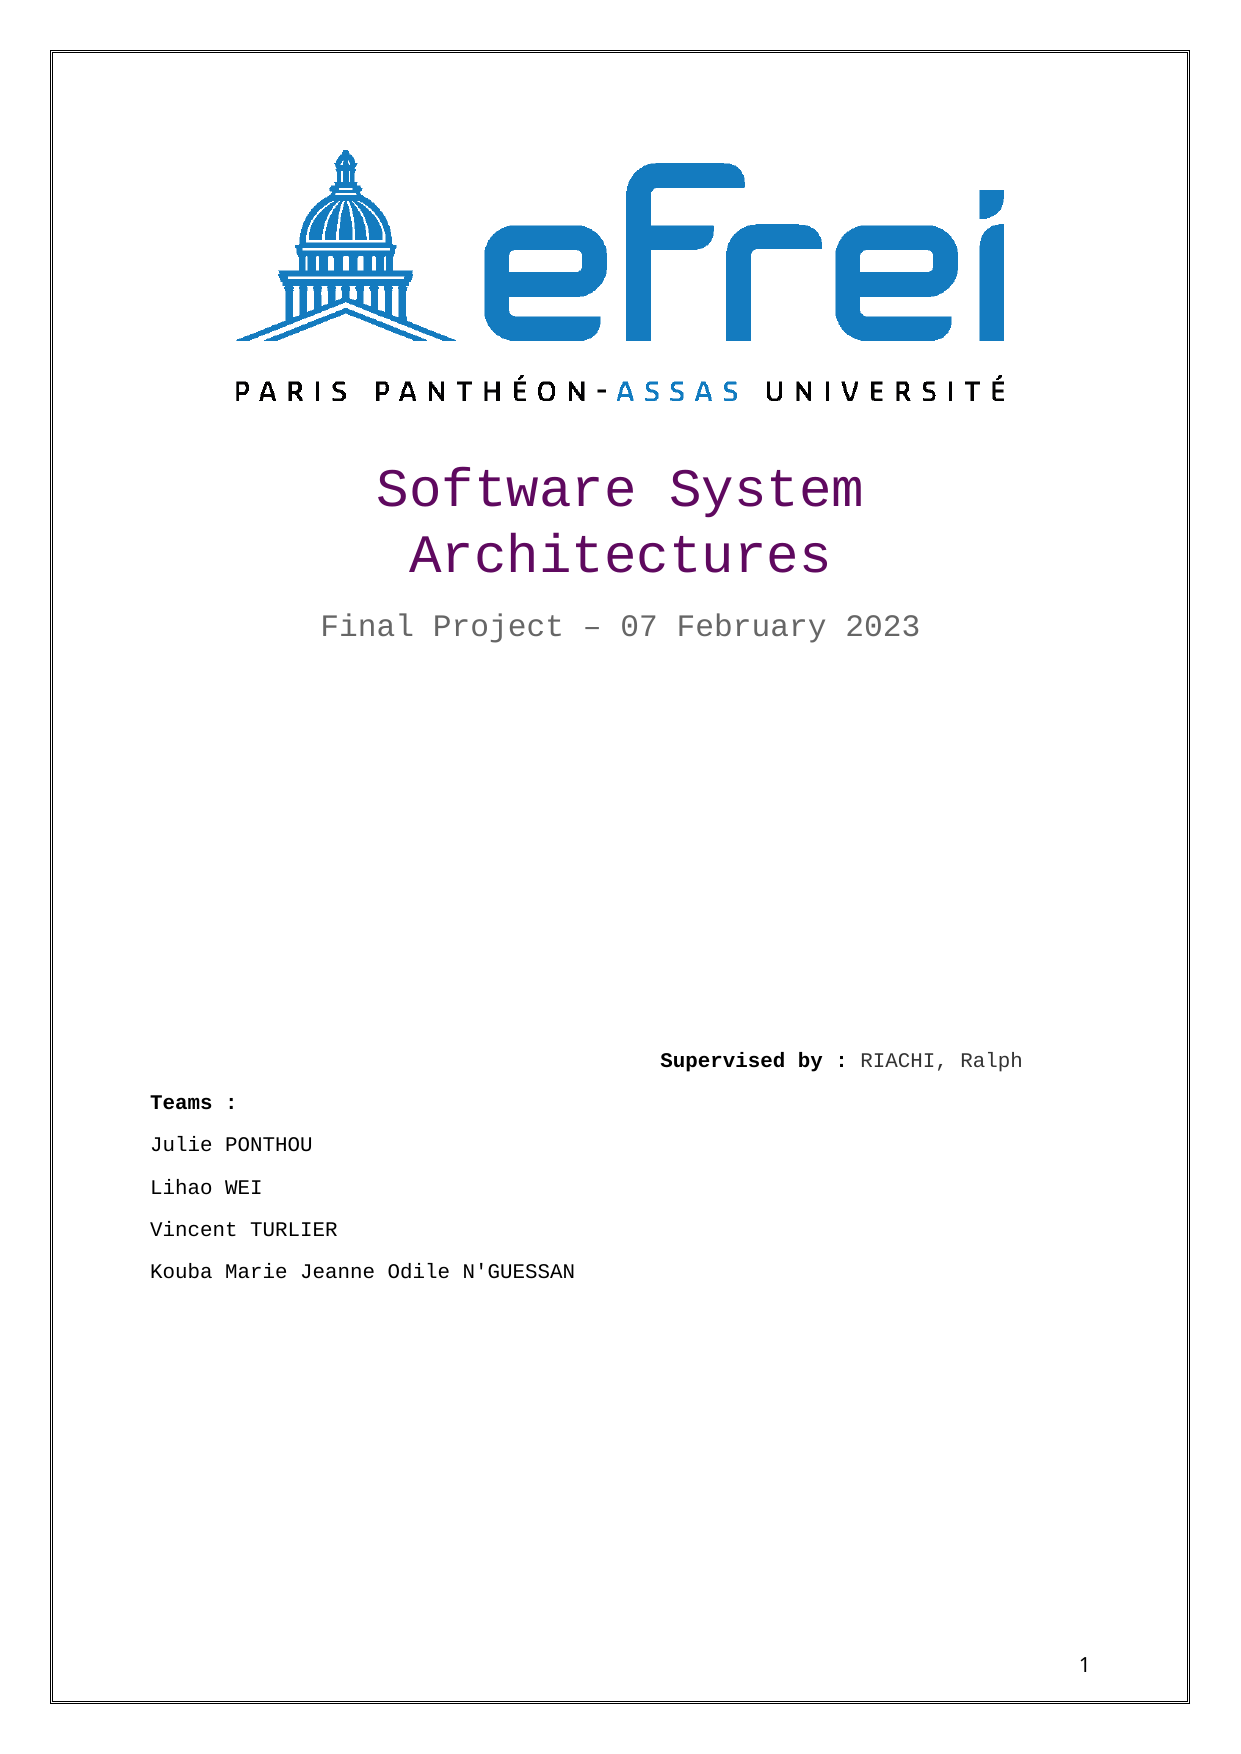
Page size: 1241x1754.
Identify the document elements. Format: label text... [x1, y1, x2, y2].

text Final Project – 07 February 2023 [150, 610, 1090, 646]
text Vincent TURLIER [150, 1219, 1090, 1242]
text Lihao WEI [150, 1177, 1090, 1200]
text Julie PONTHOU [150, 1134, 1090, 1158]
text Kouba Marie Jeanne Odile N'GUESSAN [150, 1261, 1090, 1285]
text Teams : [150, 1092, 1090, 1116]
text Supervised by : RIACHI, Ralph [592, 1050, 1090, 1074]
text Software System Architectures [150, 461, 1090, 589]
picture [236, 150, 1004, 401]
